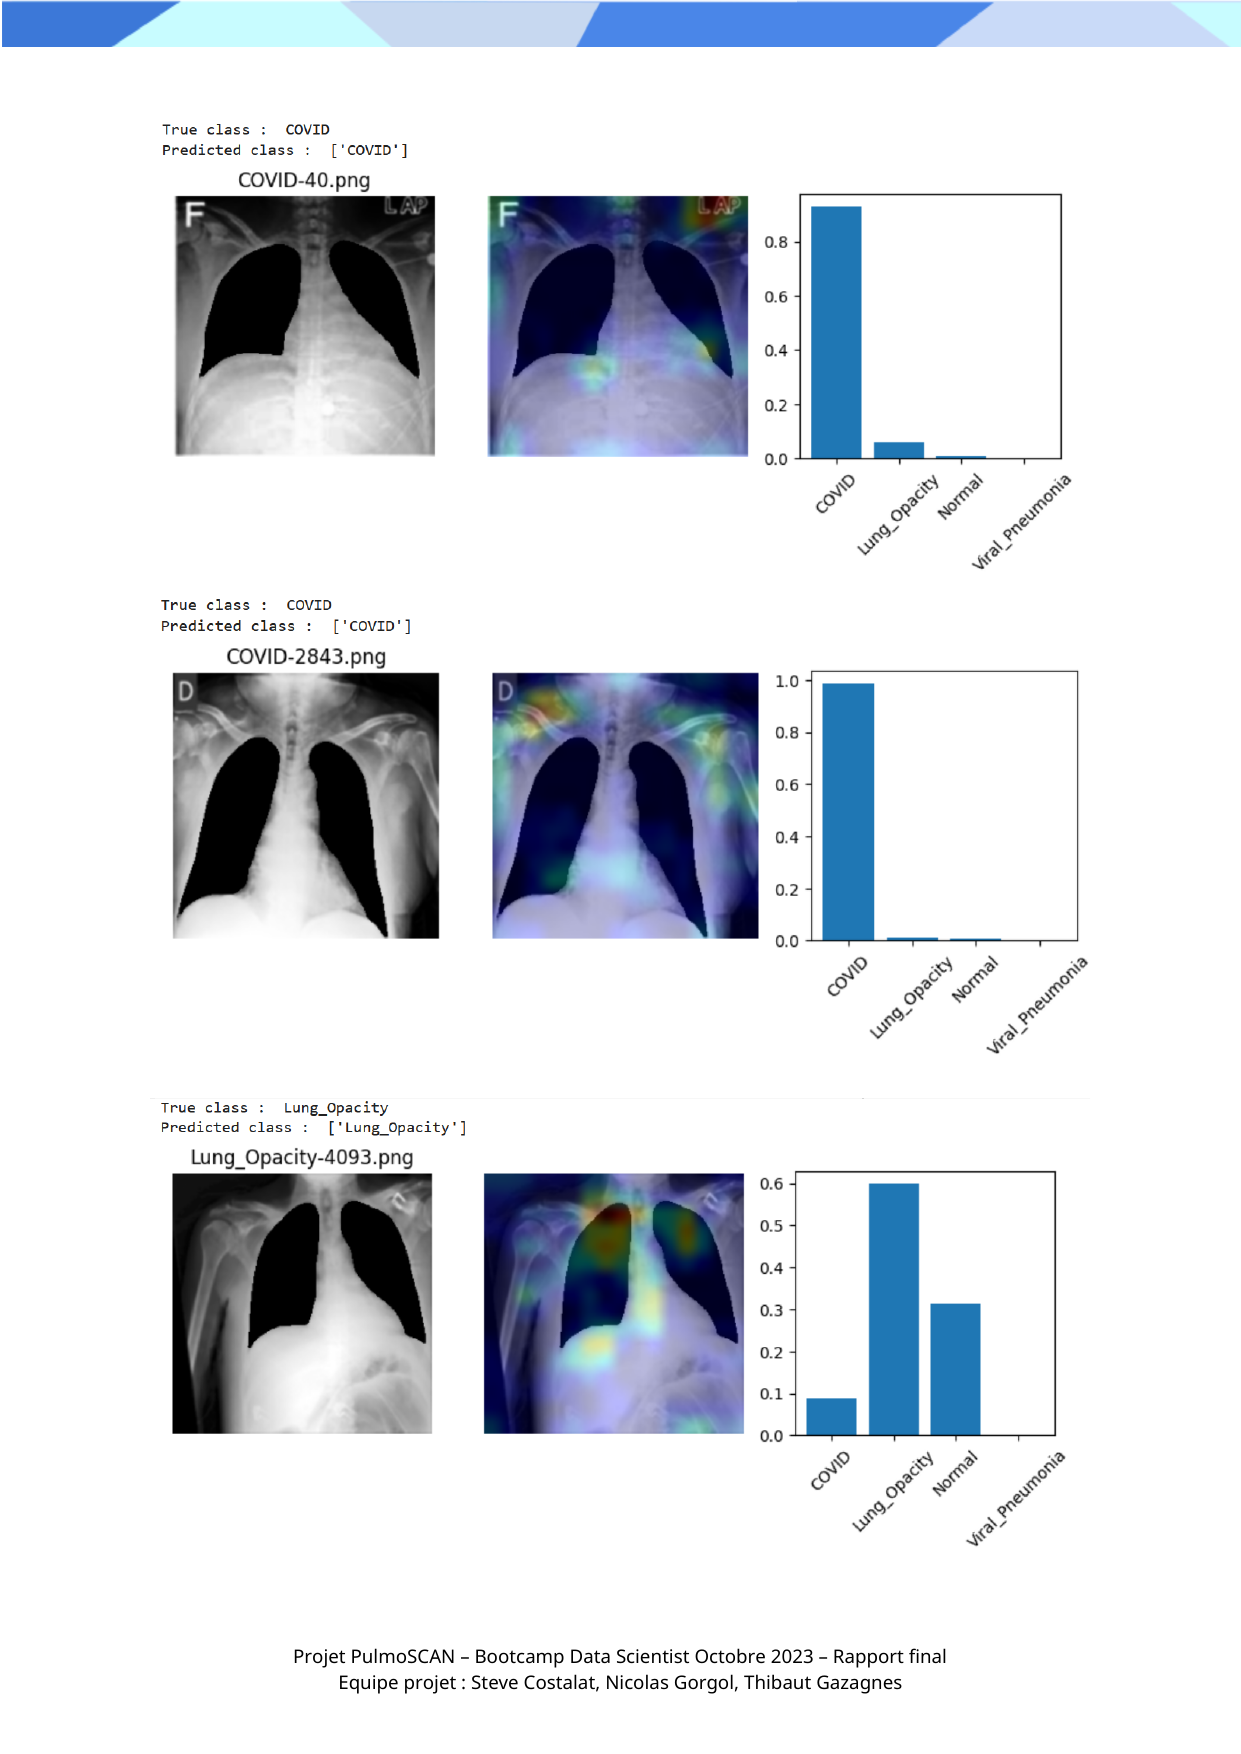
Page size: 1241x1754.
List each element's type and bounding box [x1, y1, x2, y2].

picture [150, 112, 1091, 585]
picture [150, 588, 1091, 1064]
picture [3, 2, 1241, 47]
picture [150, 1098, 1091, 1567]
